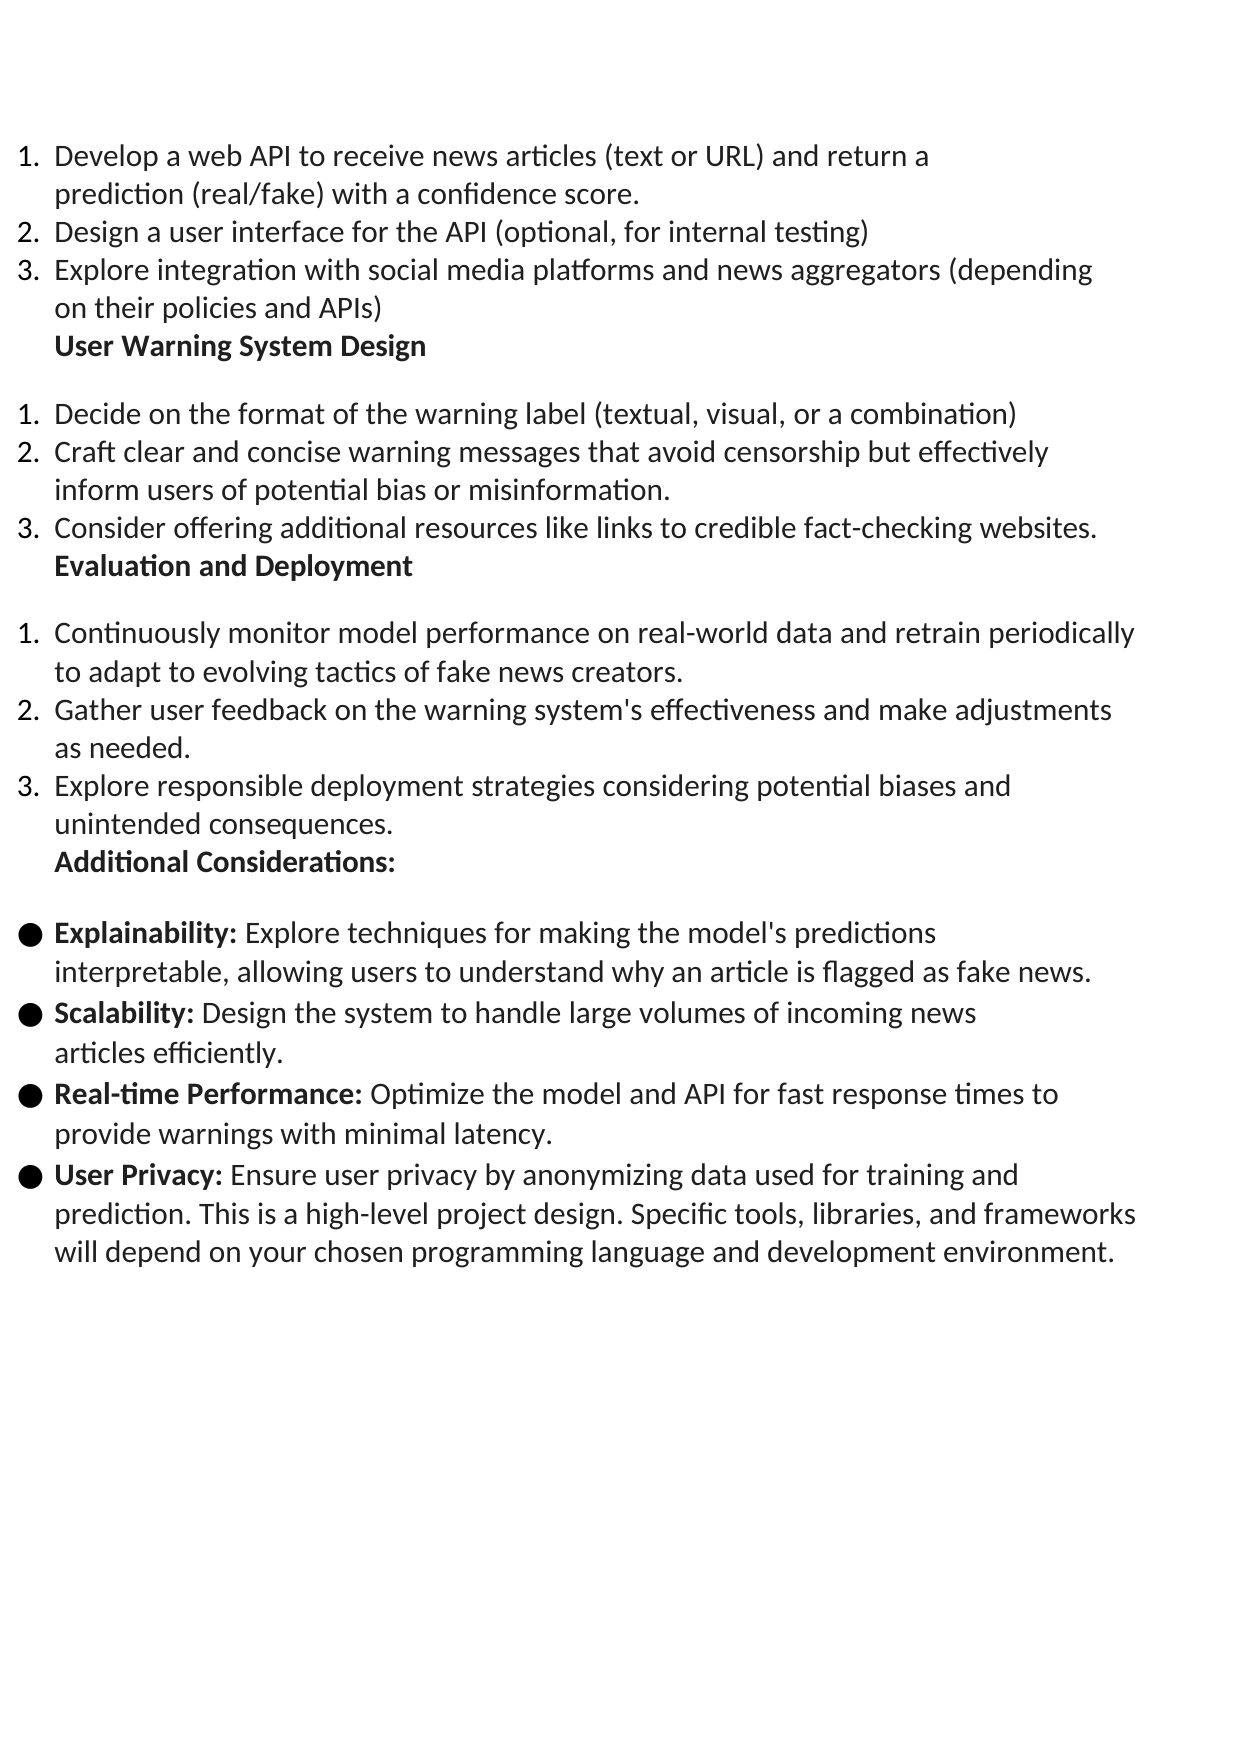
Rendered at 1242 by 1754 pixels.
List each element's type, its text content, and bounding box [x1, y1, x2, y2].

subtitle Evaluation and Deployment [54, 546, 1233, 584]
list Explore responsible deployment strategies considering potential biases and unintended consequences. [17, 766, 1162, 842]
list Real-time Performance: Optimize the model and API for fast response times to provide warnings with minimal latency. [17, 1071, 1158, 1152]
list Design a user interface for the API (optional, for internal testing) [17, 212, 1233, 250]
list Continuously monitor model performance on real-world data and retrain periodically to adapt to evolving tactics of fake news creators. [17, 614, 1164, 690]
subtitle User Warning System Design [54, 327, 1233, 365]
list Develop a web API to receive news articles (text or URL) and return a prediction (real/fake) with a confidence score. [17, 136, 1063, 212]
list Decide on the format of the warning label (textual, visual, or a combination) [17, 394, 1233, 432]
list Gather user feedback on the warning system's effectiveness and make adjustments as needed. [17, 690, 1141, 766]
list Craft clear and concise warning messages that avoid censorship but effectively inform users of potential bias or misinformation. [17, 432, 1137, 508]
list Explore integration with social media platforms and news aggregators (depending on their policies and APIs) [17, 250, 1128, 327]
list Explainability: Explore techniques for making the model's predictions interpretable, allowing users to understand why an article is flagged as fake news. [17, 910, 1116, 990]
list User Privacy: Ensure user privacy by anonymizing data used for training and prediction. This is a high-level project design. Specific tools, libraries, and frameworks will depend on your chosen programming language and development environment. [17, 1152, 1159, 1271]
list Scalability: Design the system to handle large volumes of incoming news articles efficiently. [17, 990, 1071, 1071]
list Consider offering additional resources like links to credible fact-checking websites. [17, 508, 1233, 546]
subtitle Additional Considerations: [54, 842, 1233, 881]
